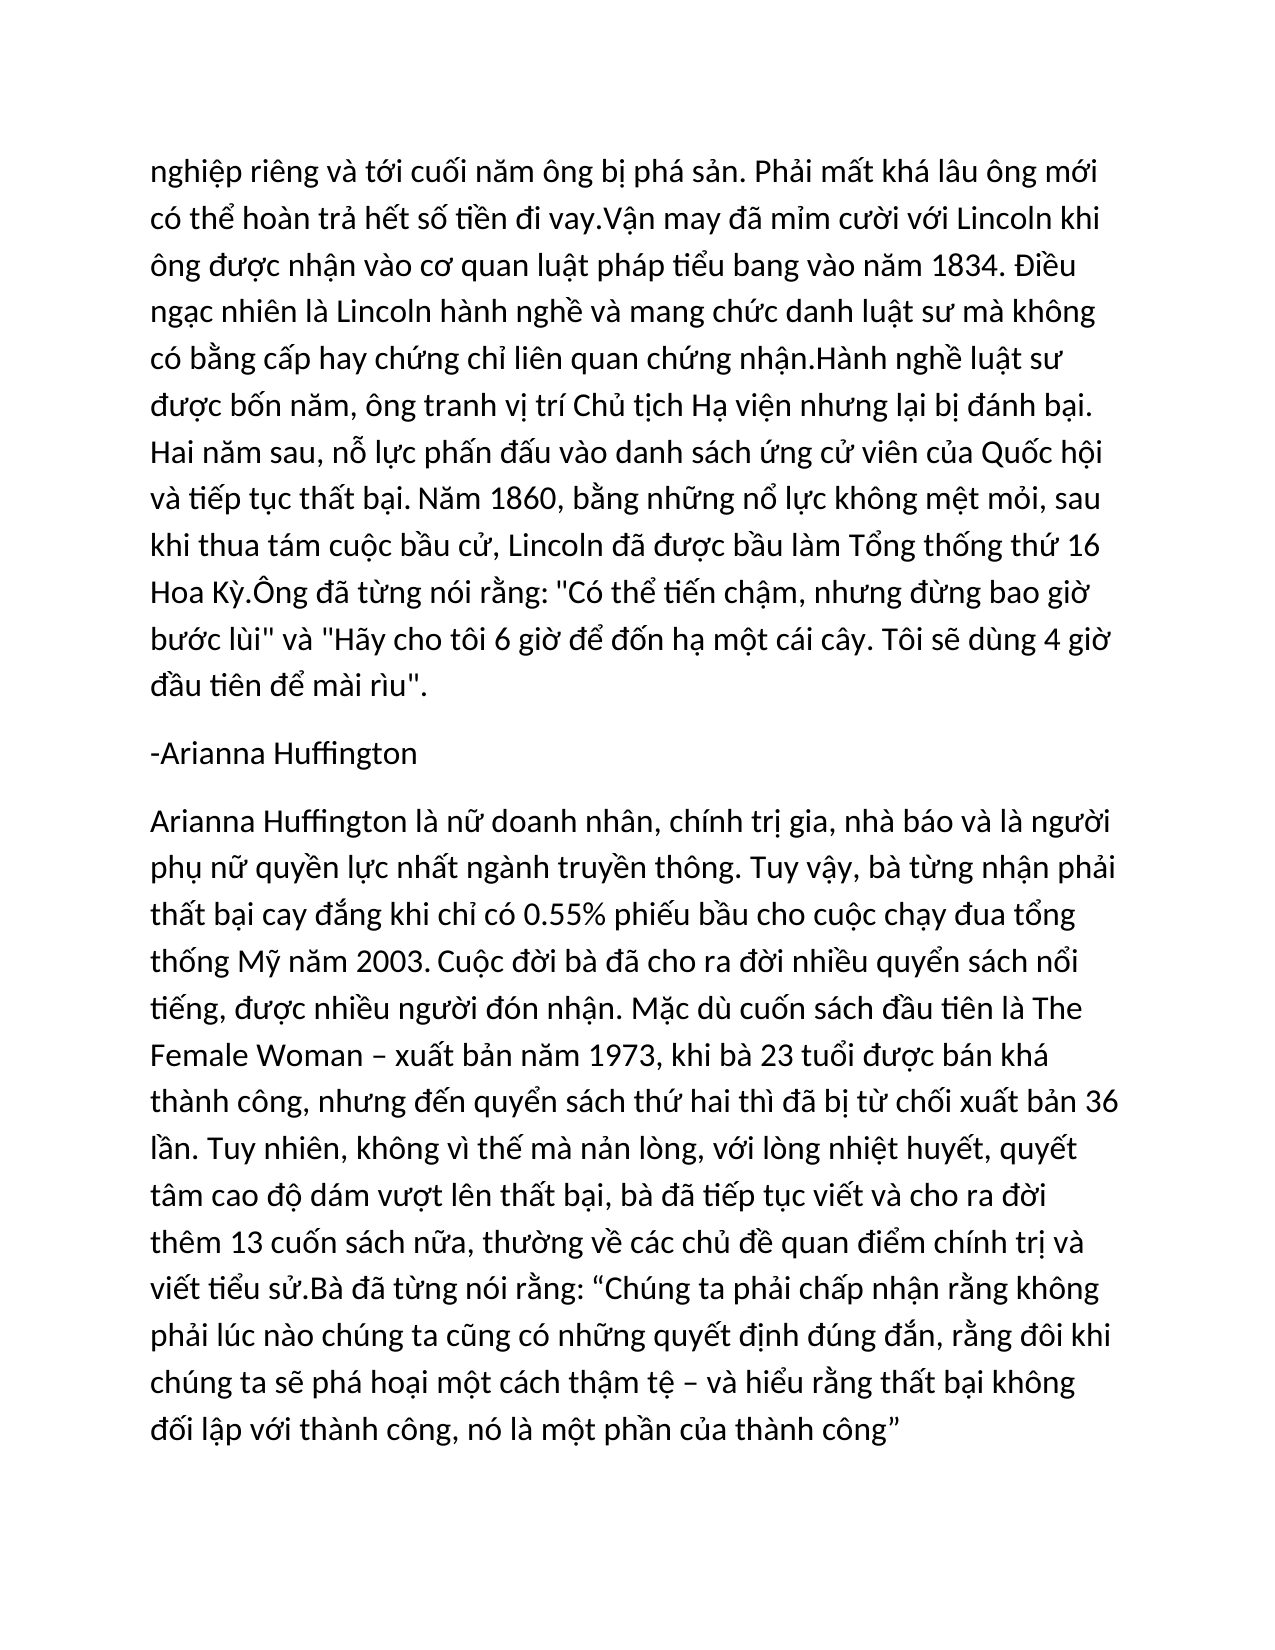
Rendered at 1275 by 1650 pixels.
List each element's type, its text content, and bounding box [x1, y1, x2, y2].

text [150, 150, 1125, 705]
text -Arianna Huffington [150, 732, 1125, 773]
text Arianna Huffington là nữ doanh nhân, chính trị gia, nhà báo và là người phụ nữ quyền lực nhất ngành truyền thông. Tuy vậy, bà từng nhận phải thất bại cay đắng khi chỉ có 0.55% phiếu bầu cho cuộc chạy đua tổng thống Mỹ năm 2003. Cuộc đời bà đã cho ra đời nhiều quyển sách nổi tiếng, được nhiều người đón nhận. Mặc dù cuốn sách đầu tiên là The Female Woman – xuất bản năm 1973, khi bà 23 tuổi được bán khá thành công, nhưng đến quyển sách thứ hai thì đã bị từ chối xuất bản 36 lần. Tuy nhiên, không vì thế mà nản lòng, với lòng nhiệt huyết, quyết tâm cao độ dám vượt lên thất bại, bà đã tiếp tục viết và cho ra đời thêm 13 cuốn sách nữa, thường về các chủ đề quan điểm chính trị và viết tiểu sử.Bà đã từng nói rằng: “Chúng ta phải chấp nhận rằng không phải lúc nào chúng ta cũng có những quyết định đúng đắn, rằng đôi khi chúng ta sẽ phá hoại một cách thậm tệ – và hiểu rằng thất bại không đối lập với thành công, nó là một phần của thành công” [150, 800, 1125, 1448]
